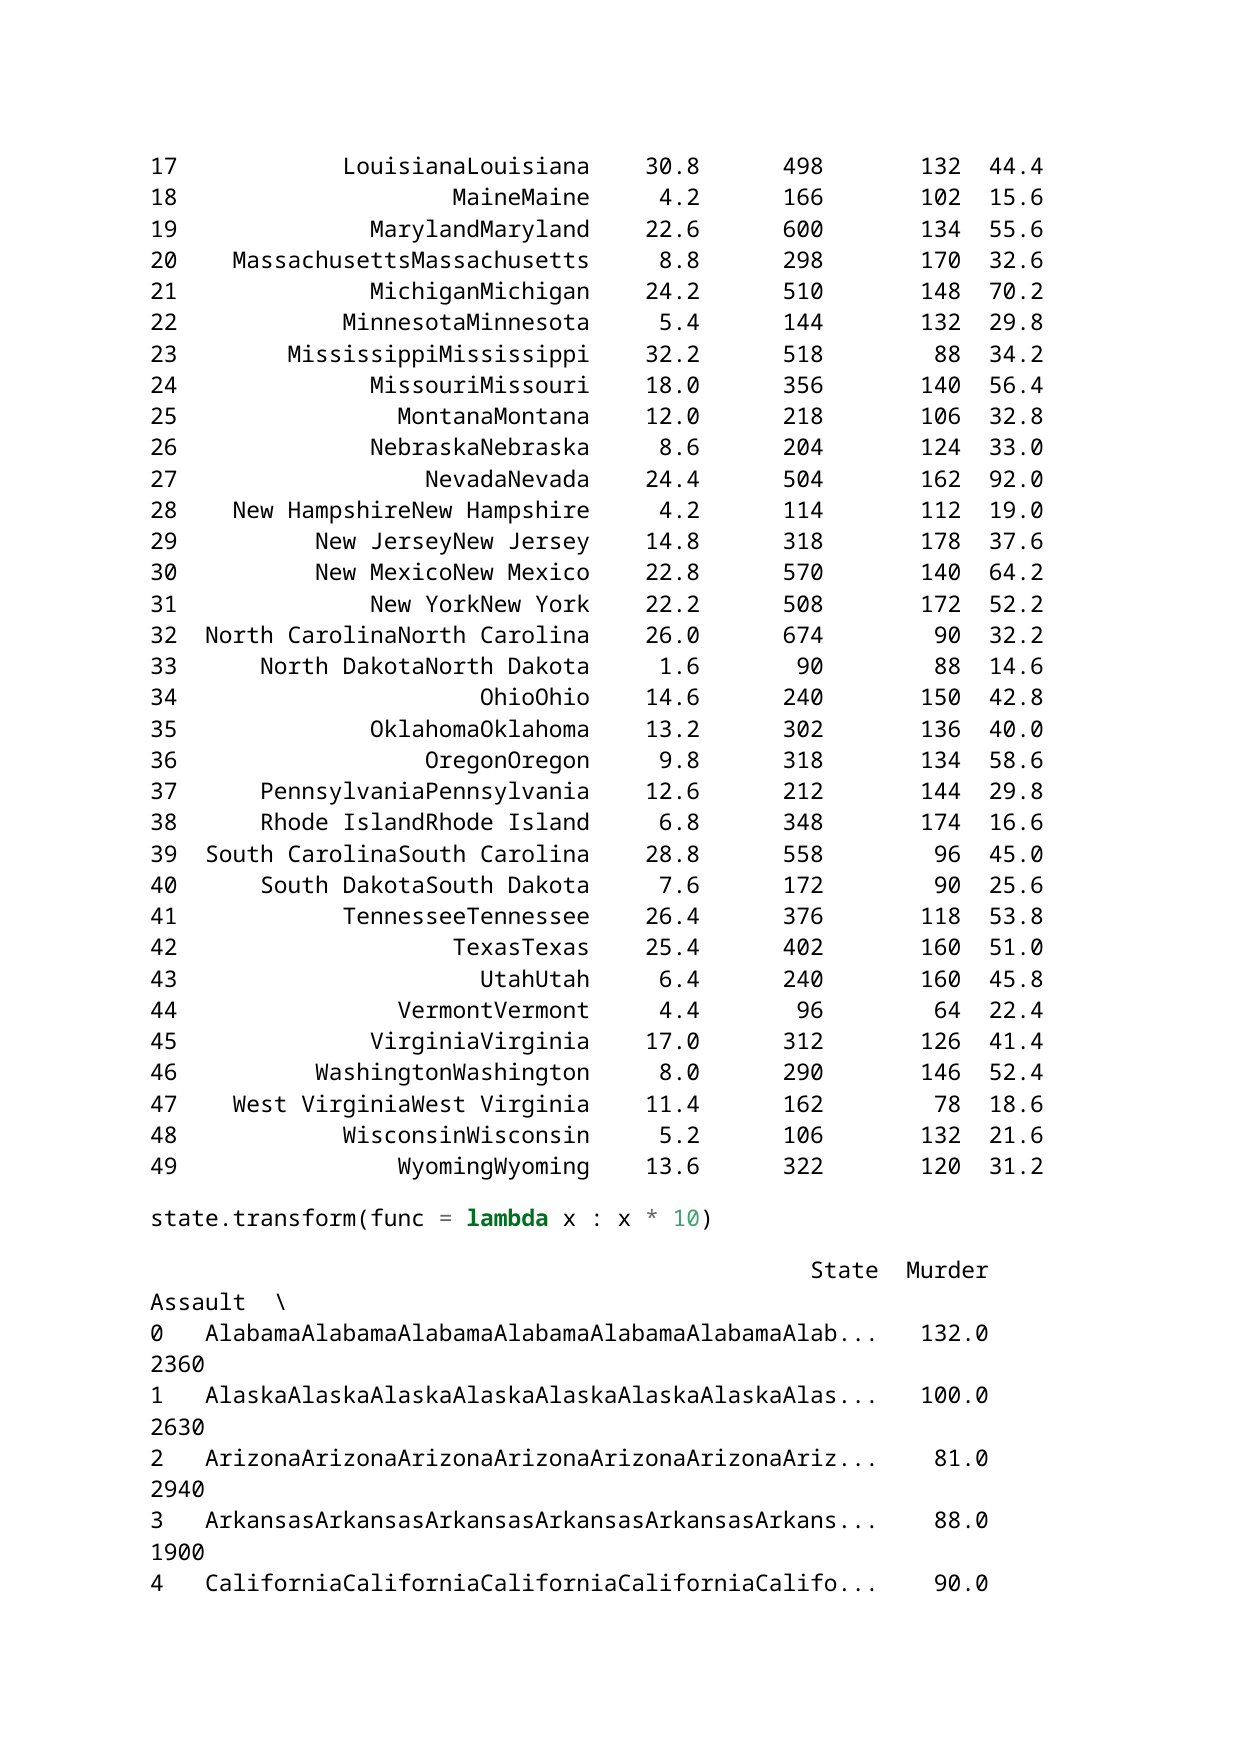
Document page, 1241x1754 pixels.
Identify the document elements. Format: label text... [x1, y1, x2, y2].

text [150, 1254, 1090, 1598]
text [150, 150, 1090, 1181]
text state.transform(func = lambda x : x * 10) [150, 1202, 1090, 1233]
